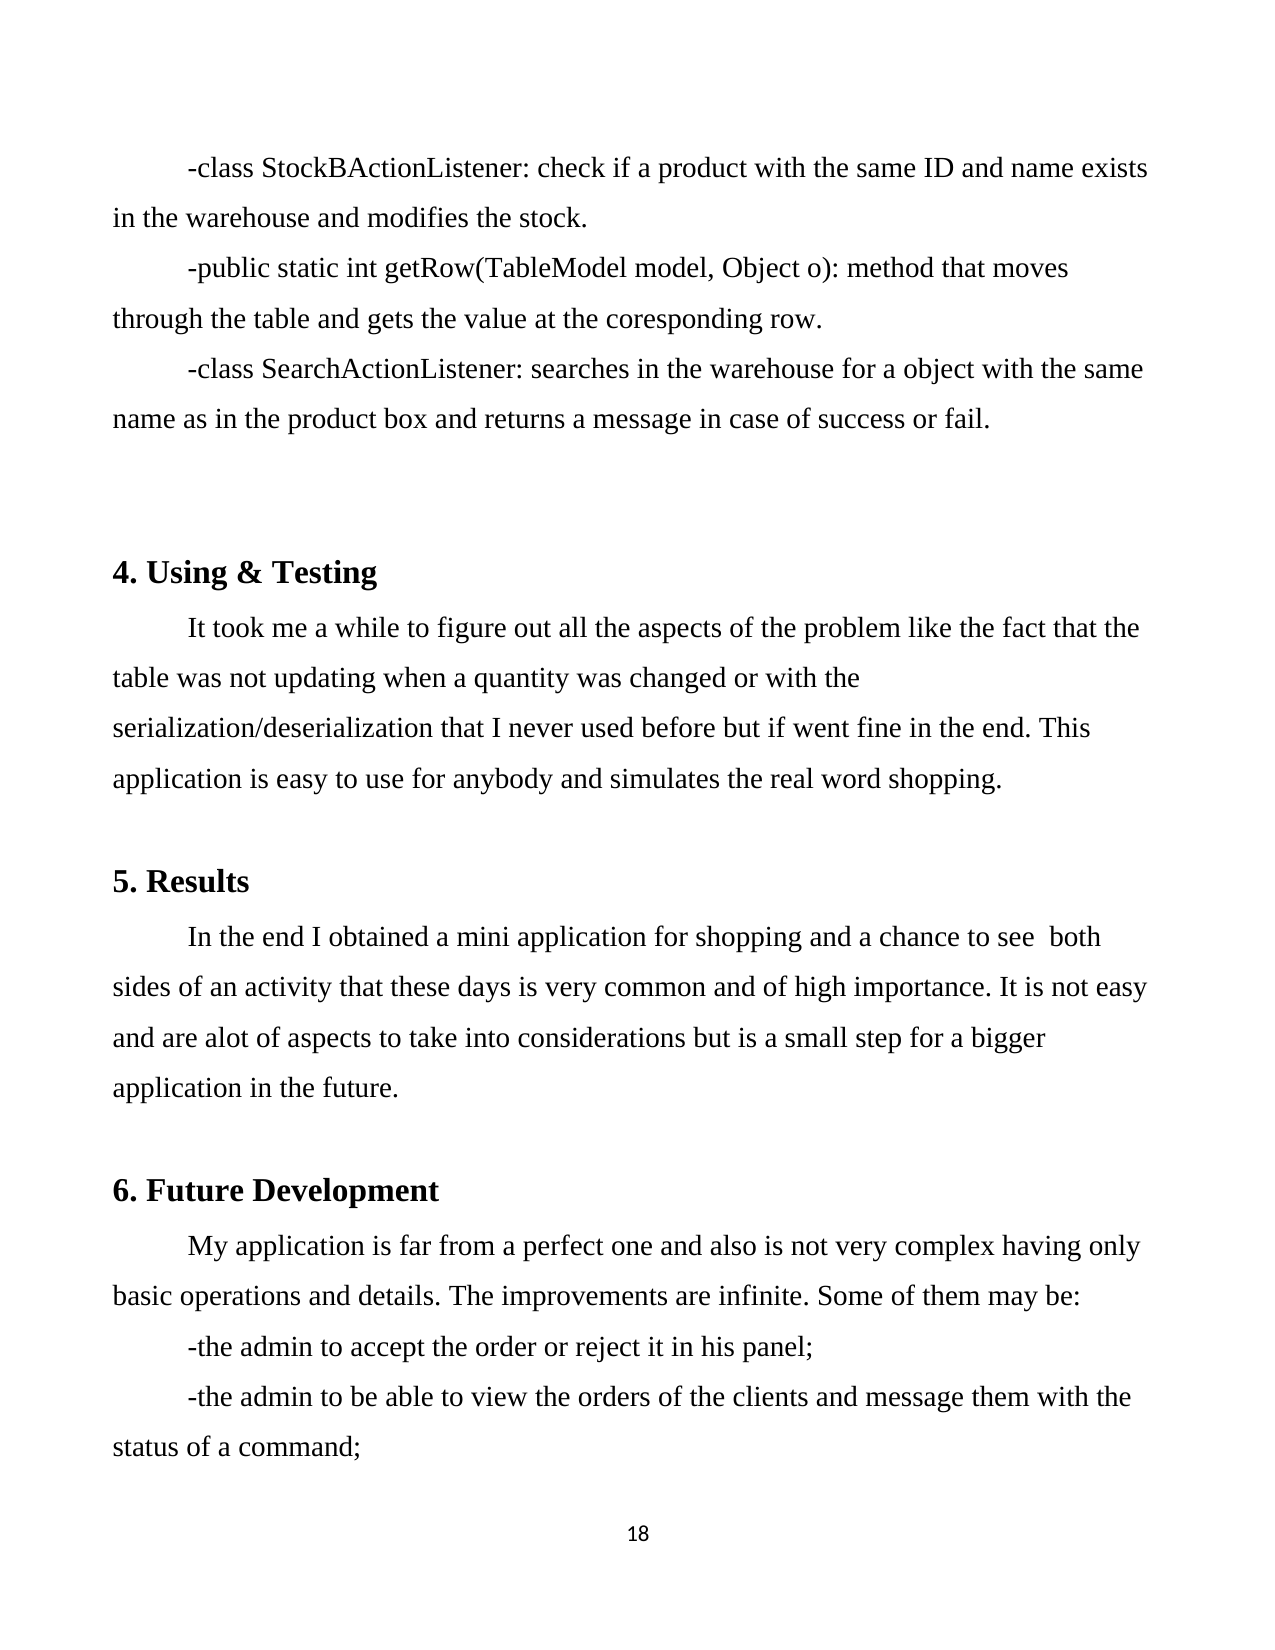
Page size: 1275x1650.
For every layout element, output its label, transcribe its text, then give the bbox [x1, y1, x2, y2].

text -public static int getRow(TableModel model, Object o): method that moves through the table and gets the value at the coresponding row. [112, 251, 1162, 334]
text -class StockBActionListener: check if a product with the same ID and name exists in the warehouse and modifies the stock. [112, 150, 1162, 234]
text It took me a while to figure out all the aspects of the problem like the fact that the table was not updating when a quantity was changed or with the serialization/deserialization that I never used before but if went fine in the end. This application is easy to use for anybody and simulates the real word shopping. [112, 610, 1162, 794]
text -the admin to be able to view the orders of the clients and message them with the status of a command; [112, 1379, 1162, 1463]
text 6. Future Development [112, 1171, 1162, 1209]
text 4. Using & Testing [112, 552, 1162, 591]
text -the admin to accept the order or reject it in his panel; [112, 1329, 1162, 1362]
text -class SearchActionListener: searches in the warehouse for a object with the same name as in the product box and returns a message in case of success or fail. [112, 351, 1162, 435]
text My application is far from a perfect one and also is not very complex having only basic operations and details. The improvements are infinite. Some of them may be: [112, 1228, 1162, 1312]
text In the end I obtained a mini application for shopping and a chance to see both sides of an activity that these days is very common and of high importance. It is not easy and are alot of aspects to take into considerations but is a small step for a bigger application in the future. [112, 919, 1162, 1103]
text 5. Results [112, 862, 1162, 900]
